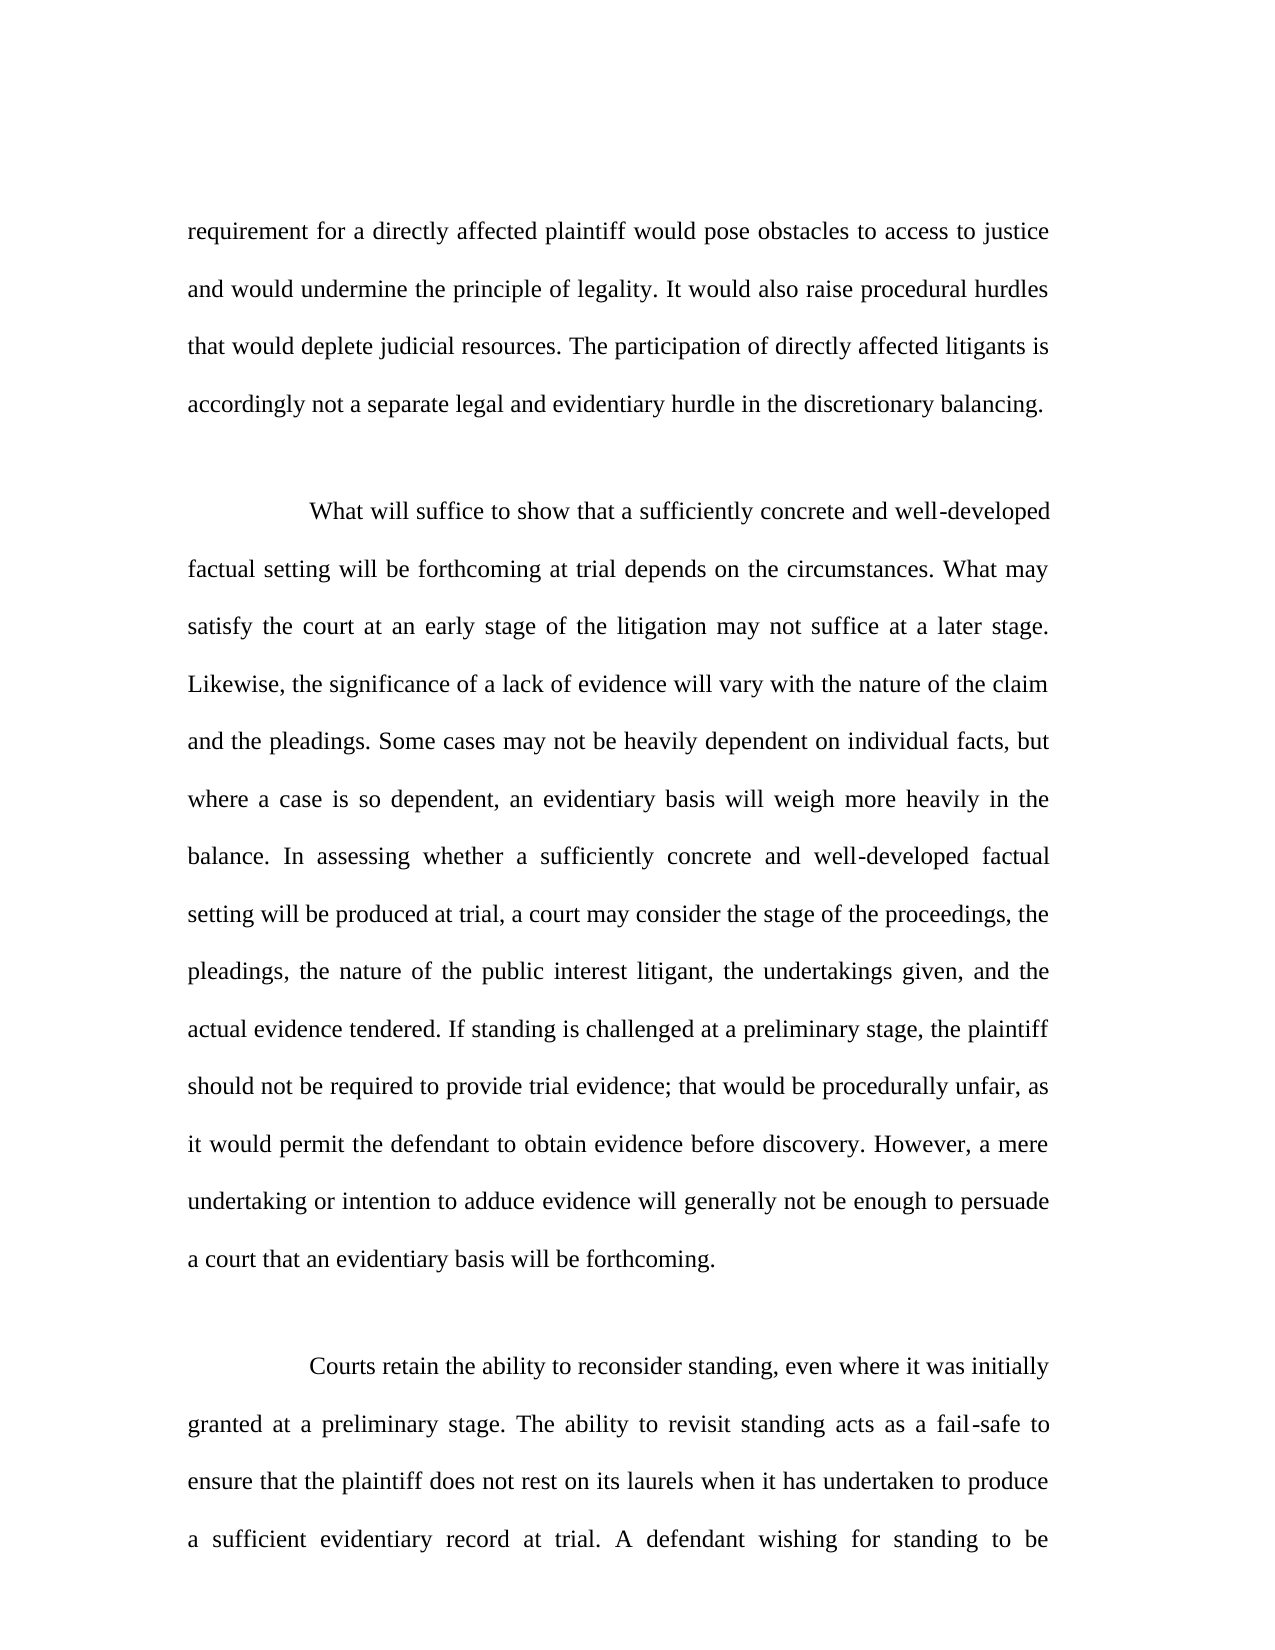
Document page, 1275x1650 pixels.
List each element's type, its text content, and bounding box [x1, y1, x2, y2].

text What will suffice to show that a sufficiently concrete and well-developed factual setting will be forthcoming at trial depends on the circumstances. What may satisfy the court at an early stage of the litigation may not suffice at a later stage. Likewise, the significance of a lack of evidence will vary with the nature of the claim and the pleadings. Some cases may not be heavily dependent on individual facts, but where a case is so dependent, an evidentiary basis will weigh more heavily in the balance. In assessing whether a sufficiently concrete and well-developed factual setting will be produced at trial, a court may consider the stage of the proceedings, the pleadings, the nature of the public interest litigant, the undertakings given, and the actual evidence tendered. If standing is challenged at a preliminary stage, the plaintiff should not be required to provide trial evidence; that would be procedurally unfair, as it would permit the defendant to obtain evidence before discovery. However, a mere undertaking or intention to adduce evidence will generally not be enough to persuade a court that an evidentiary basis will be forthcoming. [187, 496, 1050, 1273]
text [187, 216, 1050, 418]
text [187, 1351, 1050, 1553]
